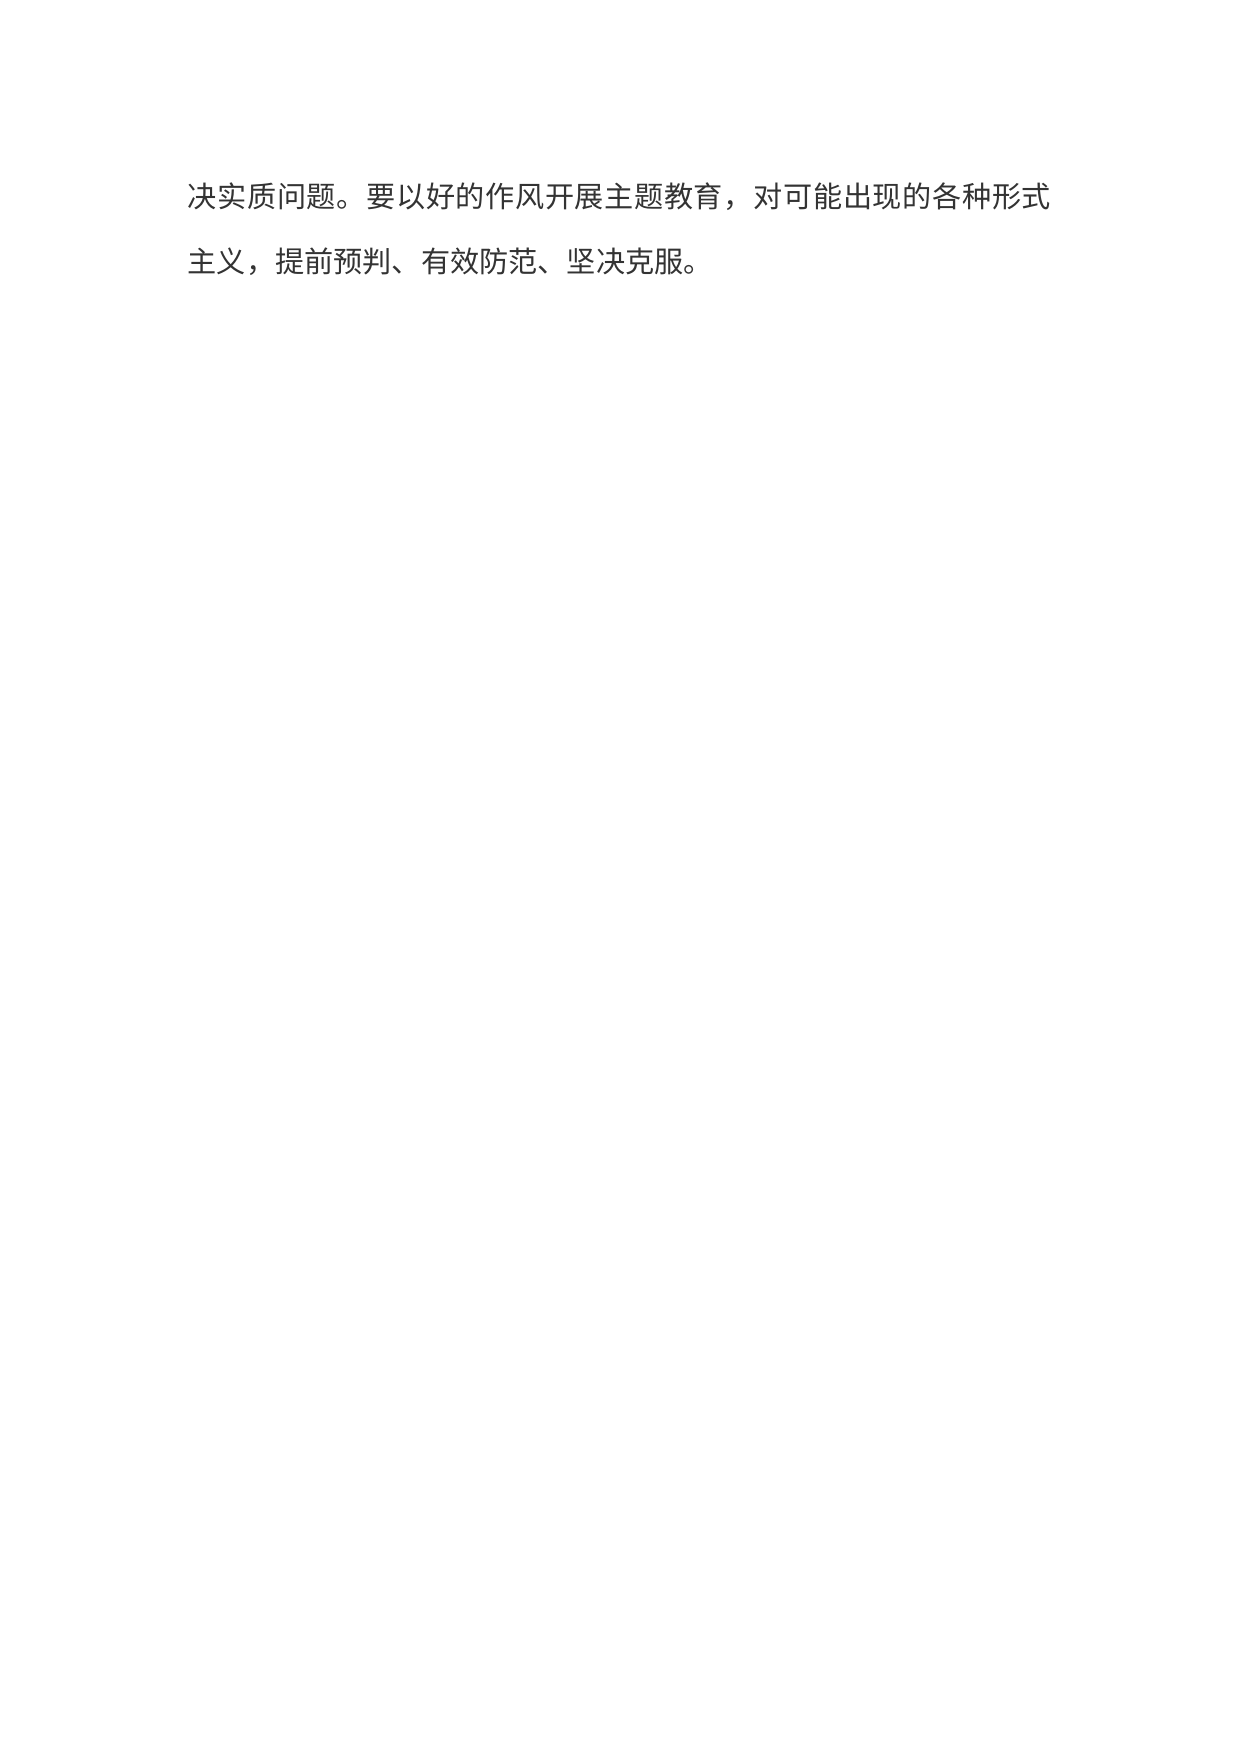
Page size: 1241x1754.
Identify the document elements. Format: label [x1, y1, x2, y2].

text [187, 162, 1053, 292]
